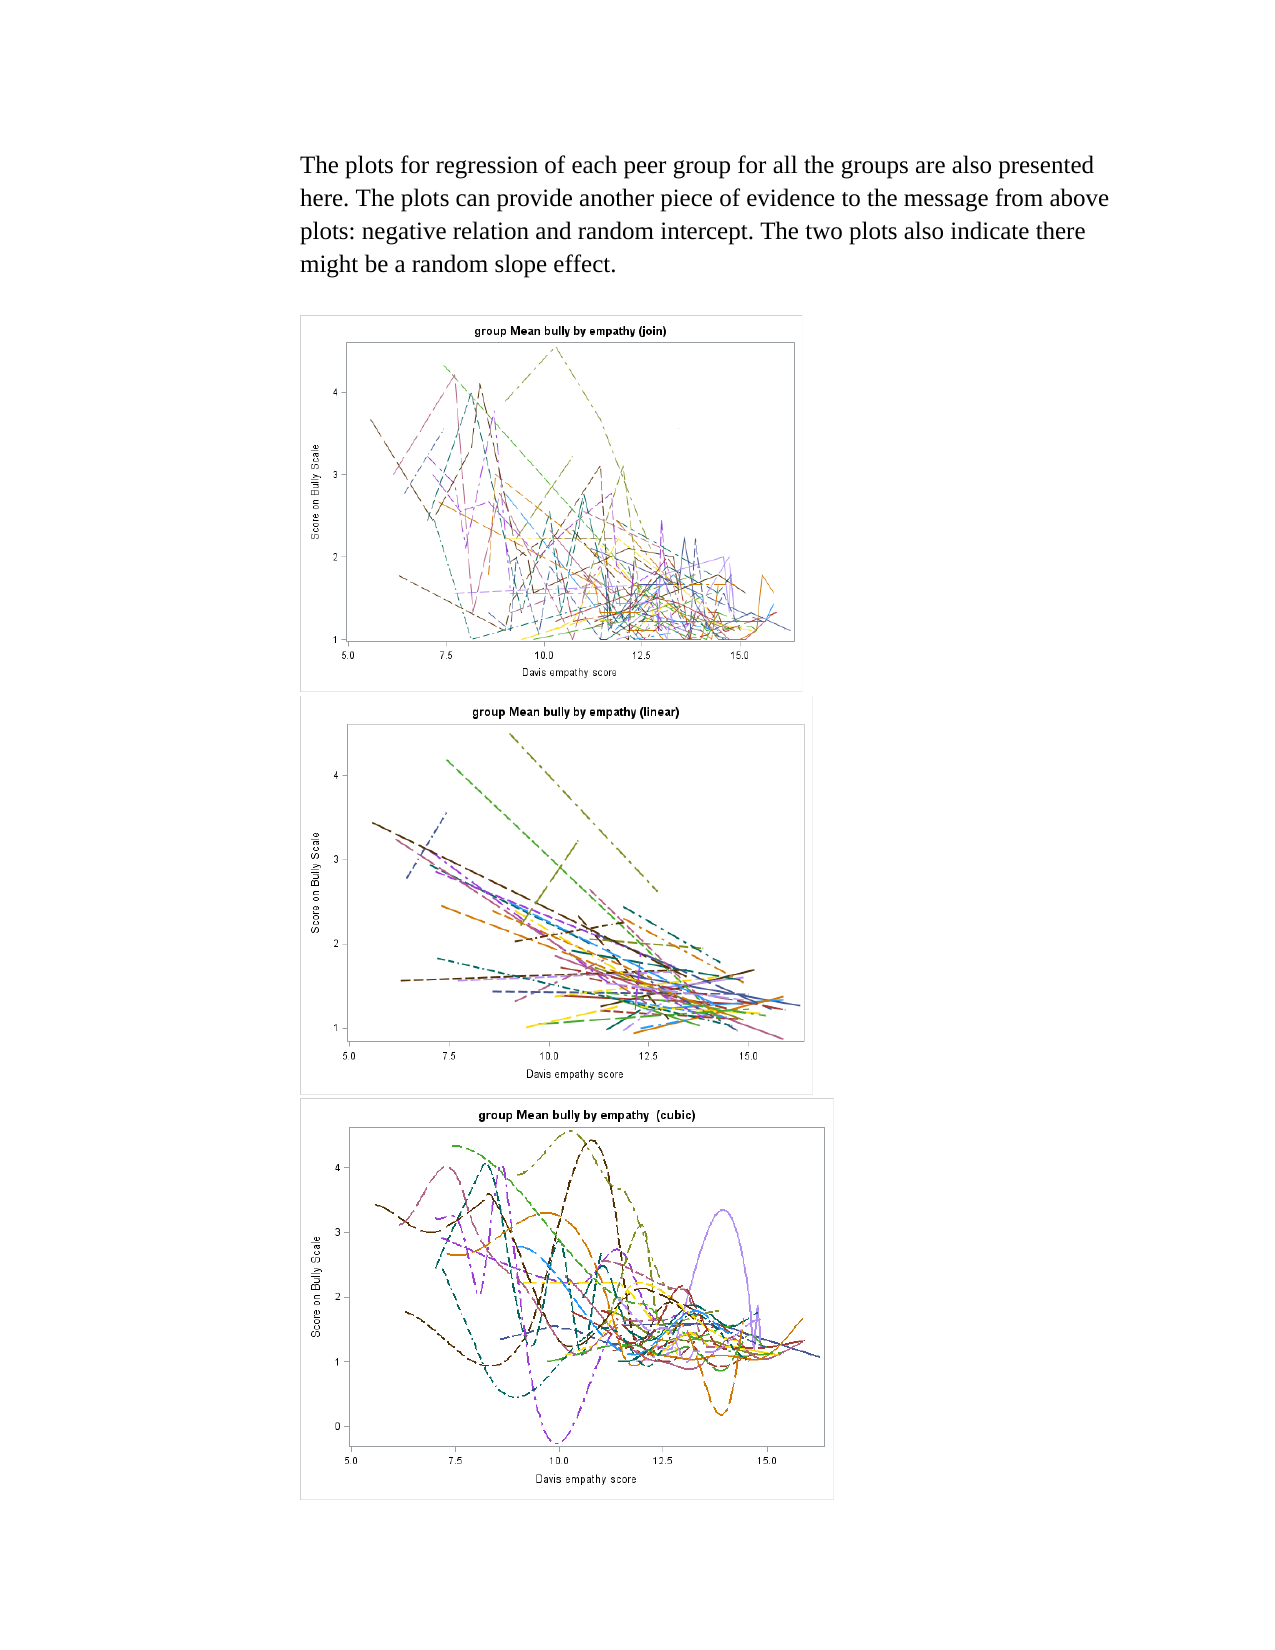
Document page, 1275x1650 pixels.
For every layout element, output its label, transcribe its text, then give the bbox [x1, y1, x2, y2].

picture [300, 315, 803, 692]
list The plots for regression of each peer group for all the groups are also presented here. The plots can provide another piece of evidence to the message from above plots: negative relation and random intercept. The two plots also indicate there might be a random slope effect. [300, 150, 1125, 278]
picture [300, 1098, 834, 1500]
picture [300, 696, 813, 1095]
